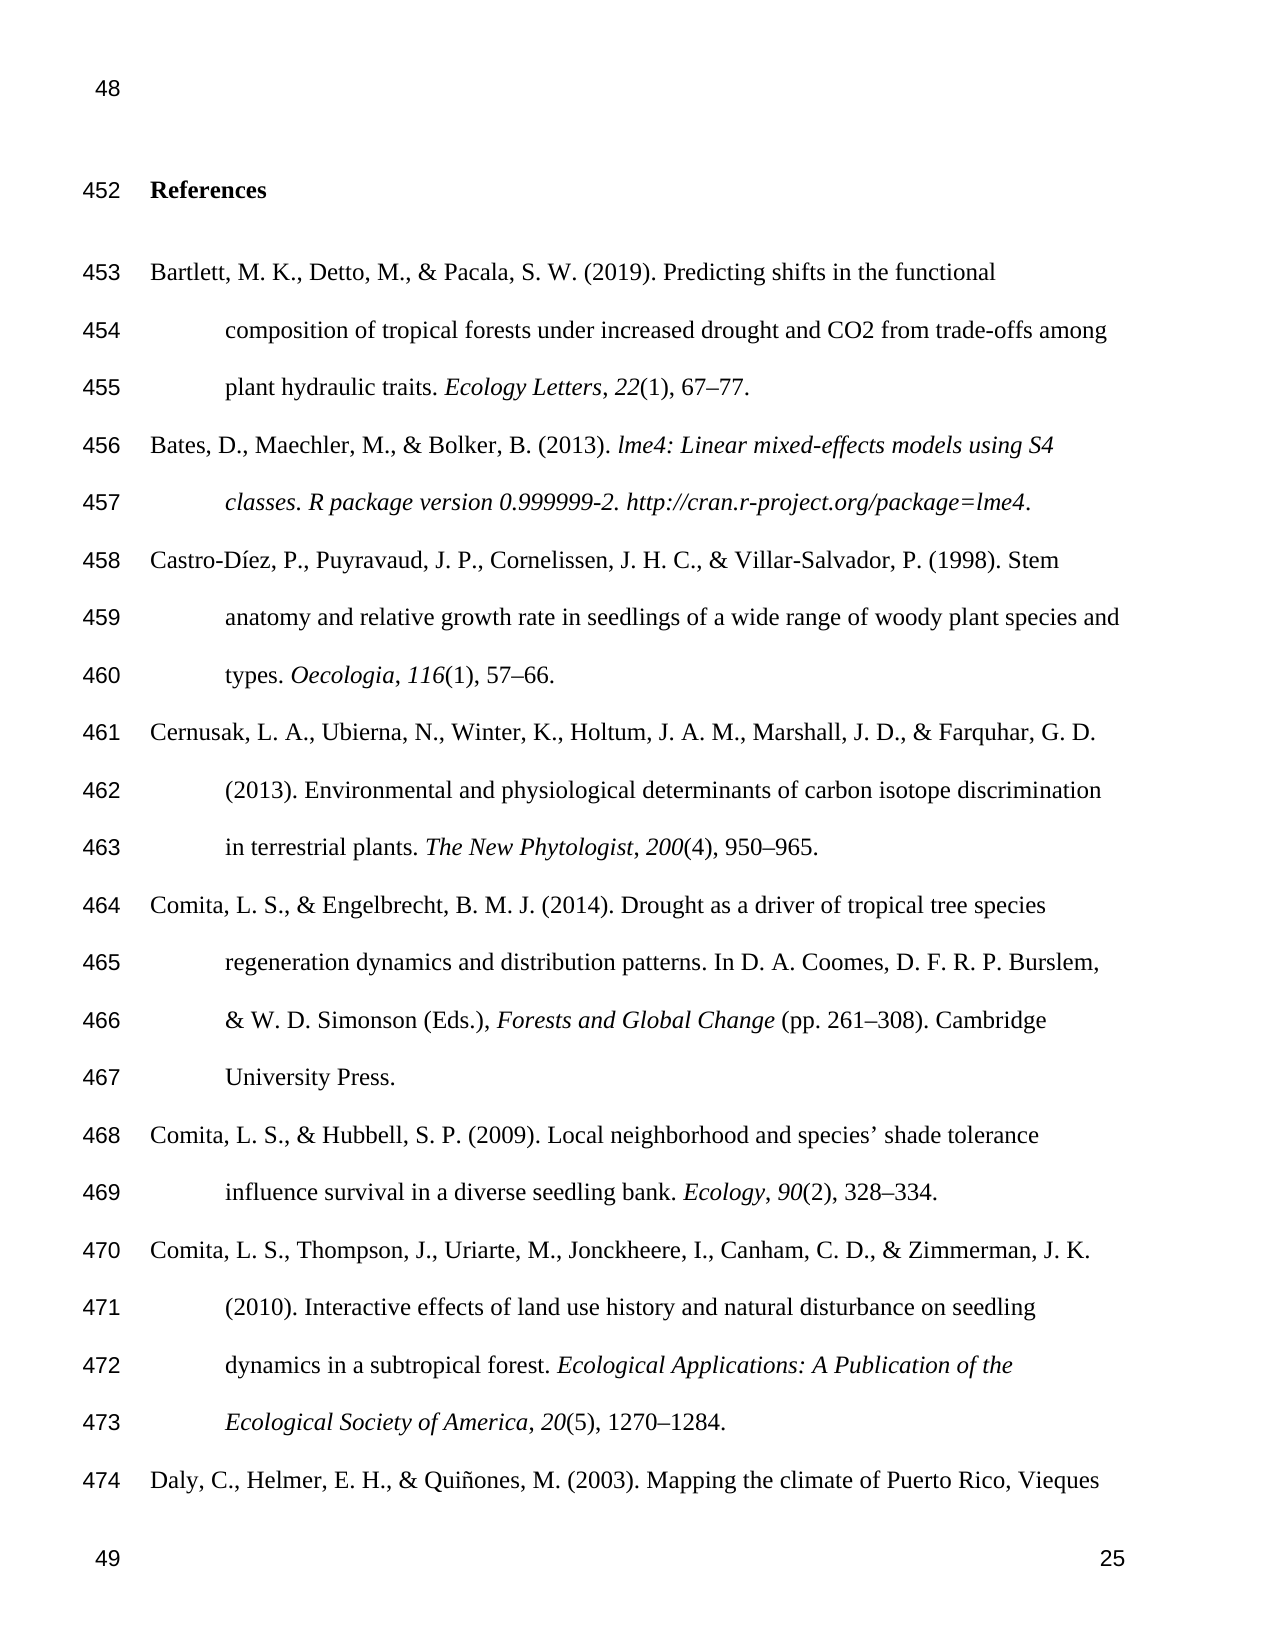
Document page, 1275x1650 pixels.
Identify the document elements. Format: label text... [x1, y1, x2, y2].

text Bates, D., Maechler, M., & Bolker, B. (2013). lme4: Linear mixed-effects models using S4 classes. R package version 0.999999-2. http://cran.r-project.org/package=lme4. [150, 430, 1125, 516]
text Comita, L. S., & Engelbrecht, B. M. J. (2014). Drought as a driver of tropical tree species regeneration dynamics and distribution patterns. In D. A. Coomes, D. F. R. P. Burslem, & W. D. Simonson (Eds.), Forests and Global Change (pp. 261–308). Cambridge University Press. [150, 890, 1125, 1091]
text References [150, 175, 1125, 204]
text Cernusak, L. A., Ubierna, N., Winter, K., Holtum, J. A. M., Marshall, J. D., & Farquhar, G. D. (2013). Environmental and physiological determinants of carbon isotope discrimination in terrestrial plants. The New Phytologist, 200(4), 950–965. [150, 717, 1125, 861]
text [150, 1465, 1125, 1494]
text Castro-Díez, P., Puyravaud, J. P., Cornelissen, J. H. C., & Villar-Salvador, P. (1998). Stem anatomy and relative growth rate in seedlings of a wide range of woody plant species and types. Oecologia, 116(1), 57–66. [150, 545, 1125, 689]
text Comita, L. S., & Hubbell, S. P. (2009). Local neighborhood and species’ shade tolerance influence survival in a diverse seedling bank. Ecology, 90(2), 328–334. [150, 1120, 1125, 1206]
text Comita, L. S., Thompson, J., Uriarte, M., Jonckheere, I., Canham, C. D., & Zimmerman, J. K. (2010). Interactive effects of land use history and natural disturbance on seedling dynamics in a subtropical forest. Ecological Applications: A Publication of the Ecological Society of America, 20(5), 1270–1284. [150, 1235, 1125, 1436]
text Bartlett, M. K., Detto, M., & Pacala, S. W. (2019). Predicting shifts in the functional composition of tropical forests under increased drought and CO2 from trade-offs among plant hydraulic traits. Ecology Letters, 22(1), 67–77. [150, 257, 1125, 401]
